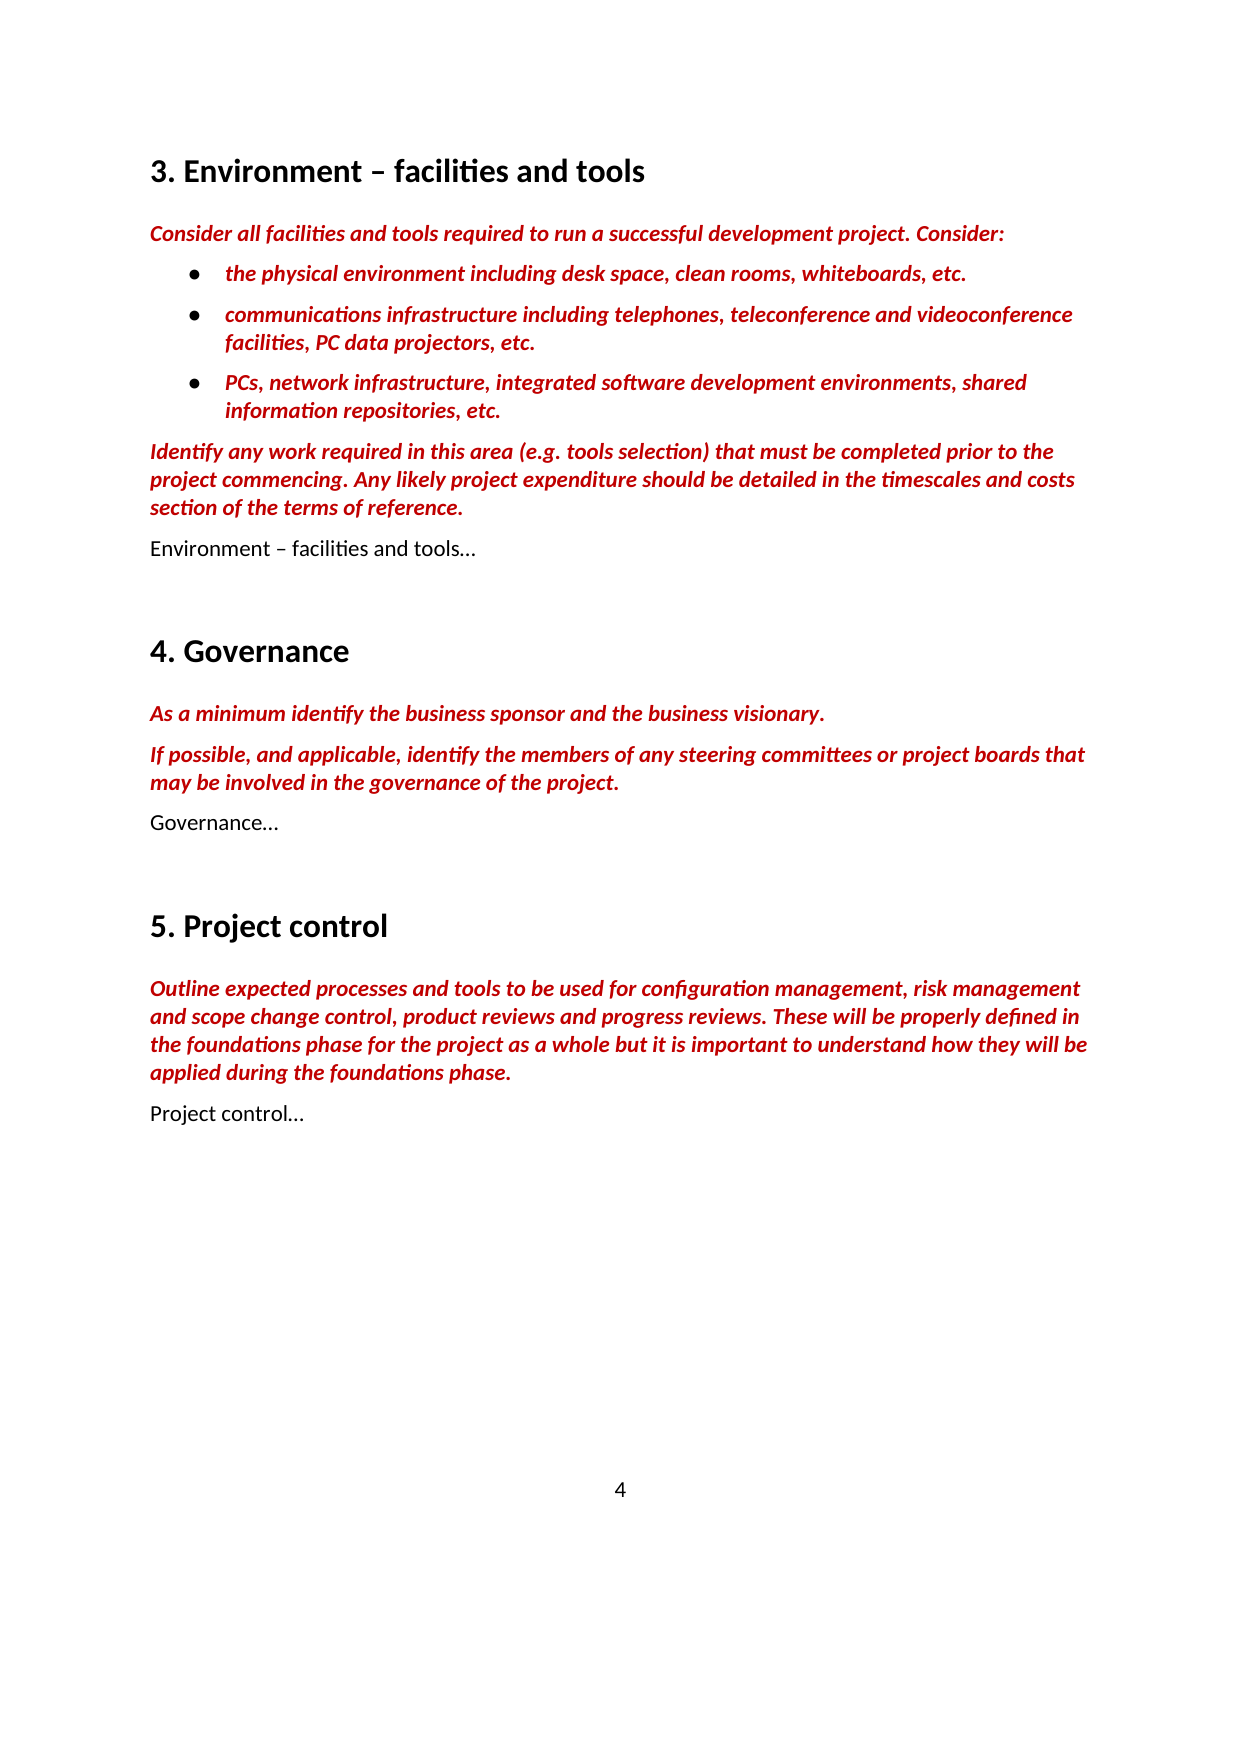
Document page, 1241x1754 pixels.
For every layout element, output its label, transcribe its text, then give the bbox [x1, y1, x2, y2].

text If possible, and applicable, identify the members of any steering committees or project boards that may be involved in the governance of the project. [150, 740, 1090, 796]
text As a minimum identify the business sponsor and the business visionary. [150, 699, 1090, 727]
text Governance… [150, 808, 1090, 837]
list communications infrastructure including telephones, teleconference and videoconference facilities, PC data projectors, etc. [187, 300, 1090, 356]
subtitle 3. Environment – facilities and tools [150, 150, 1090, 191]
text Outline expected processes and tools to be used for configuration management, risk management and scope change control, product reviews and progress reviews. These will be properly defined in the foundations phase for the project as a whole but it is important to understand how they will be applied during the foundations phase. [150, 974, 1090, 1086]
text Identify any work required in this area (e.g. tools selection) that must be completed prior to the project commencing. Any likely project expenditure should be detailed in the timescales and costs section of the terms of reference. [150, 437, 1090, 521]
text Project control… [150, 1099, 1090, 1127]
list the physical environment including desk space, clean rooms, whiteboards, etc. [187, 259, 1090, 287]
text Consider all facilities and tools required to run a successful development project. Consider: [150, 219, 1090, 247]
subtitle 5. Project control [150, 905, 1090, 946]
list PCs, network infrastructure, integrated software development environments, shared information repositories, etc. [187, 368, 1090, 424]
text Environment – facilities and tools… [150, 534, 1090, 562]
subtitle 4. Governance [150, 631, 1090, 671]
